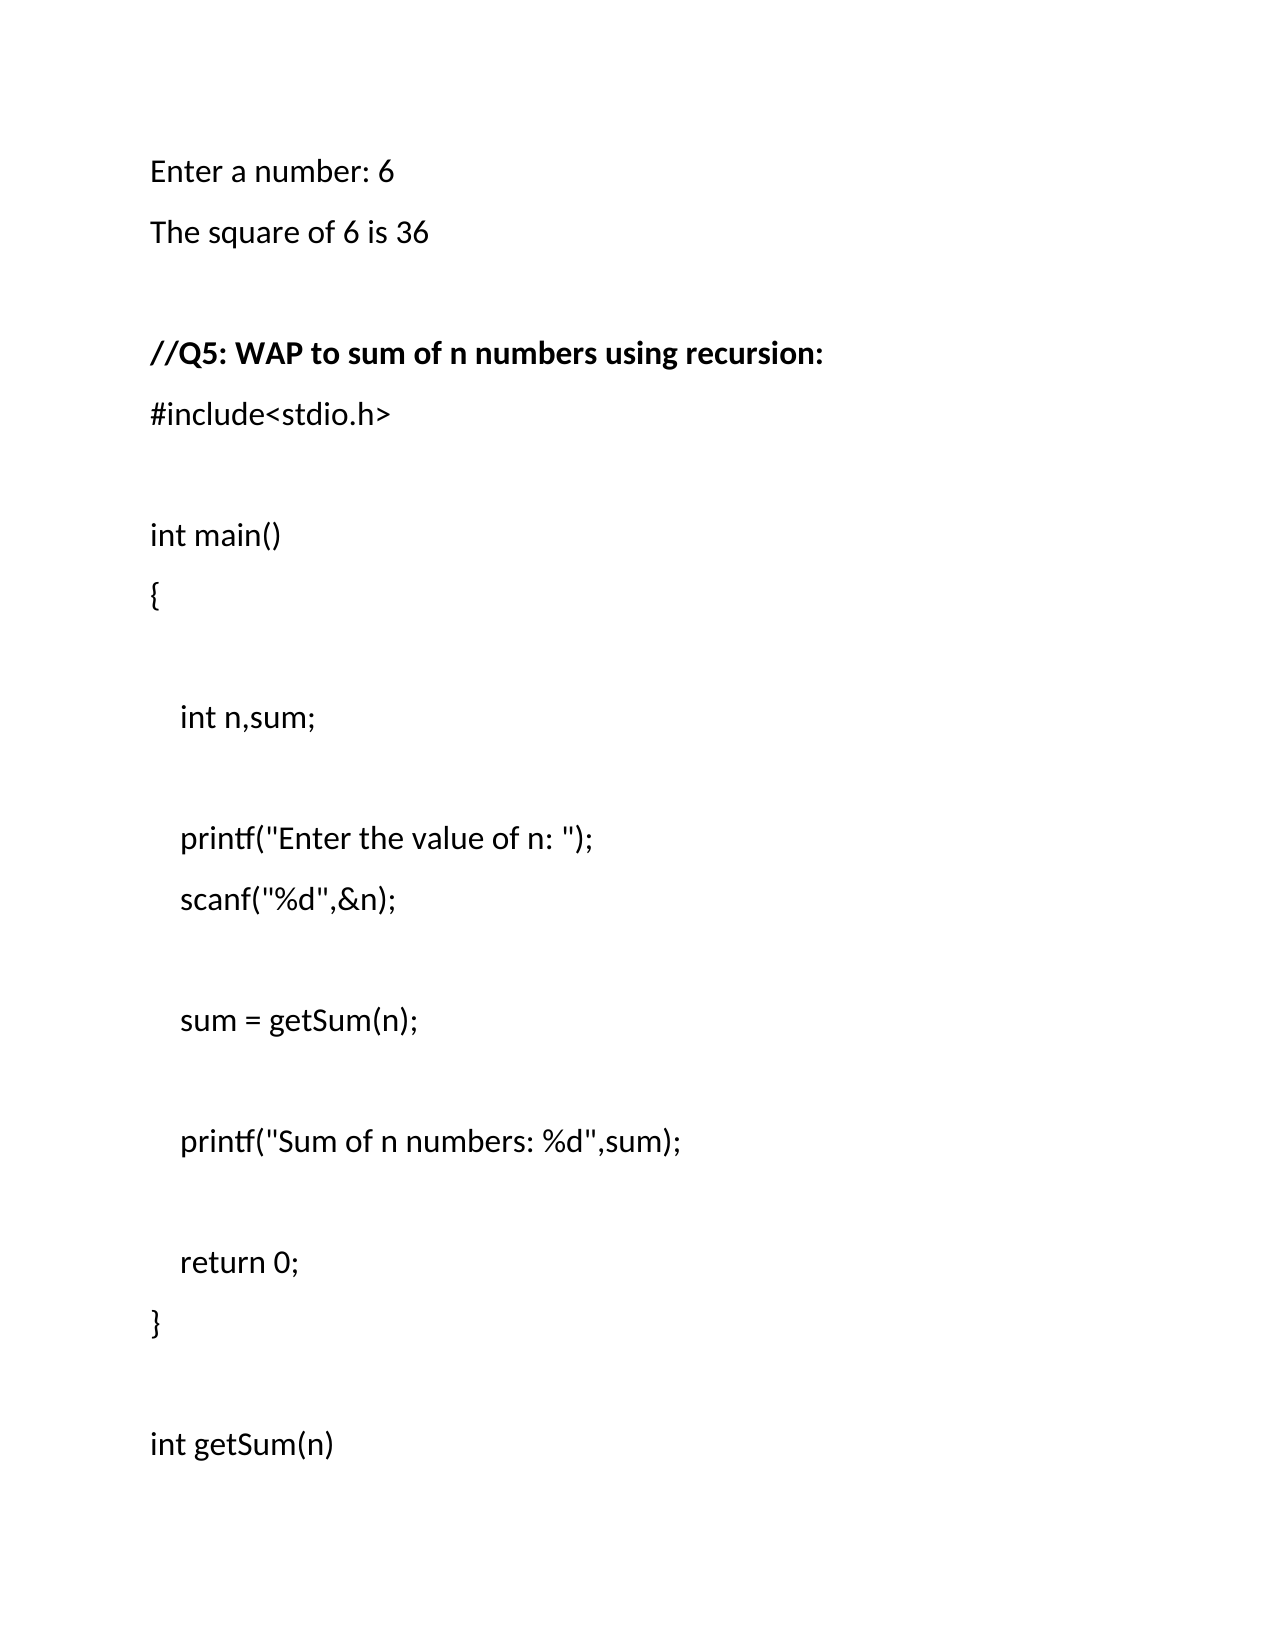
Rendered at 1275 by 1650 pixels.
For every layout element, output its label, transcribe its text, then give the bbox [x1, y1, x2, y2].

text int main() [150, 514, 1125, 554]
text printf("Enter the value of n: "); [150, 817, 1125, 858]
text return 0; [150, 1241, 1125, 1282]
text int n,sum; [150, 696, 1125, 736]
text The square of 6 is 36 [150, 211, 1125, 251]
text scanf("%d",&n); [150, 877, 1125, 918]
text Enter a number: 6 [150, 150, 1125, 191]
text { [150, 574, 1125, 615]
text #include<stdio.h> [150, 392, 1125, 433]
text int getSum(n) [150, 1423, 1125, 1464]
text //Q5: WAP to sum of n numbers using recursion: [150, 332, 1125, 373]
text } [150, 1302, 1125, 1343]
text printf("Sum of n numbers: %d",sum); [150, 1120, 1125, 1161]
text sum = getSum(n); [150, 999, 1125, 1039]
